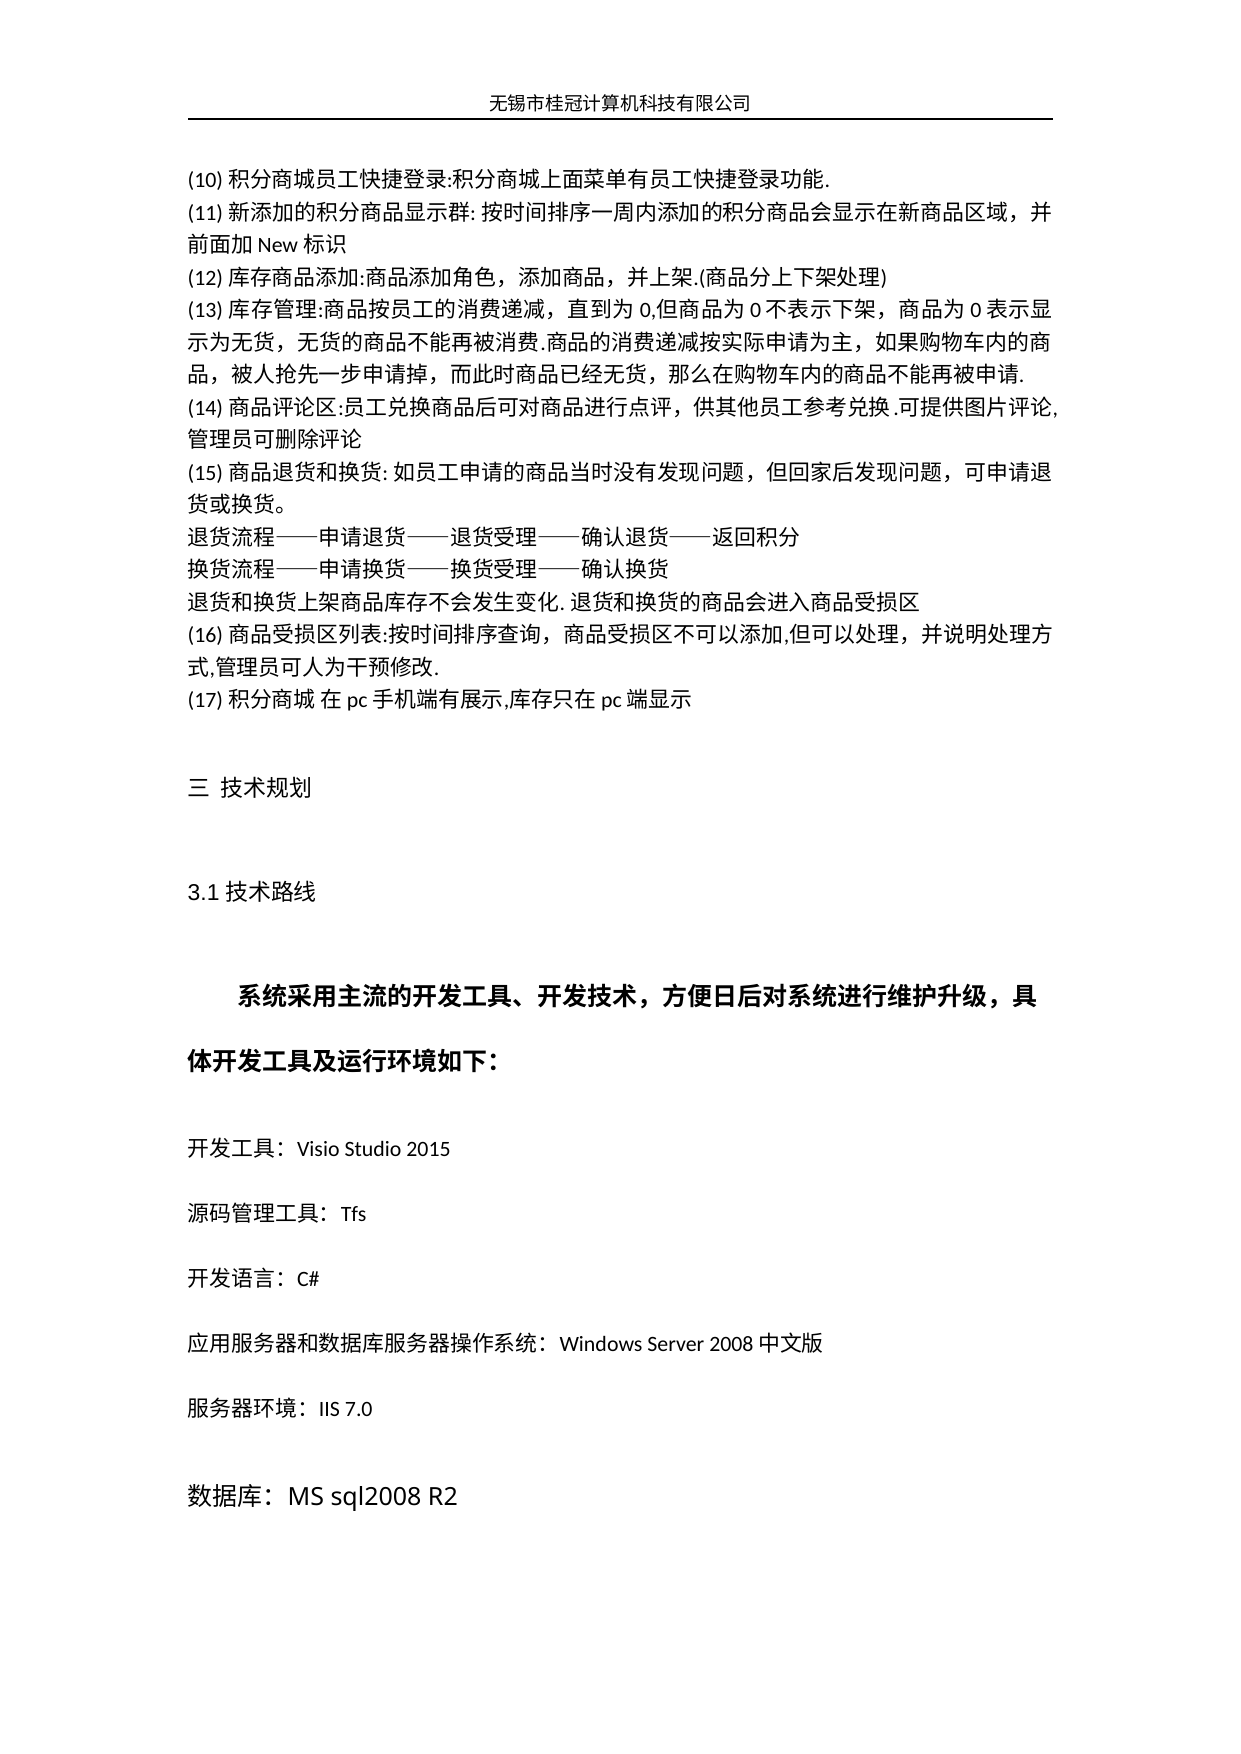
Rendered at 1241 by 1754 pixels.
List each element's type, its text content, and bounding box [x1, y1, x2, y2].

text 开发语言：C# [187, 1261, 1053, 1293]
text 退货流程——申请退货——退货受理——确认退货——返回积分 [187, 519, 1053, 552]
text (10) 积分商城员工快捷登录:积分商城上面菜单有员工快捷登录功能. [187, 162, 1053, 194]
text (15) 商品退货和换货: 如员工申请的商品当时没有发现问题，但回家后发现问题，可申请退货或换货。 [187, 454, 1053, 519]
text 三 技术规划 [187, 753, 1053, 818]
text (17) 积分商城 在pc 手机端有展示,库存只在pc端显示 [187, 682, 1053, 714]
text 退货和换货上架商品库存不会发生变化. 退货和换货的商品会进入商品受损区 [187, 584, 1053, 617]
text 系统采用主流的开发工具、开发技术，方便日后对系统进行维护升级，具体开发工具及运行环境如下： [187, 962, 1053, 1092]
text (16) 商品受损区列表:按时间排序查询，商品受损区不可以添加,但可以处理，并说明处理方式,管理员可人为干预修改. [187, 617, 1053, 682]
text 开发工具：Visio Studio 2015 [187, 1131, 1053, 1163]
text 服务器环境：IIS 7.0 [187, 1391, 1053, 1423]
text 数据库：MS sql2008 R2 [187, 1462, 1053, 1527]
list 技术路线 [187, 858, 1053, 923]
text 换货流程——申请换货——换货受理——确认换货 [187, 552, 1053, 584]
text (13) 库存管理:商品按员工的消费递减，直到为0,但商品为0不表示下架，商品为0表示显示为无货，无货的商品不能再被消费.商品的消费递减按实际申请为主，如果购物车内的商品，被人抢先一步申请掉，而此时商品已经无货，那么在购物车内的商品不能再被申请. [187, 292, 1053, 389]
text (11) 新添加的积分商品显示群: 按时间排序一周内添加的积分商品会显示在新商品区域，并前面加New 标识 [187, 194, 1053, 259]
text 源码管理工具：Tfs [187, 1196, 1053, 1228]
text 应用服务器和数据库服务器操作系统：Windows Server 2008中文版 [187, 1326, 1053, 1358]
text (14) 商品评论区:员工兑换商品后可对商品进行点评，供其他员工参考兑换.可提供图片评论,管理员可删除评论 [187, 389, 1053, 454]
text (12) 库存商品添加:商品添加角色，添加商品，并上架.(商品分上下架处理) [187, 259, 1053, 292]
